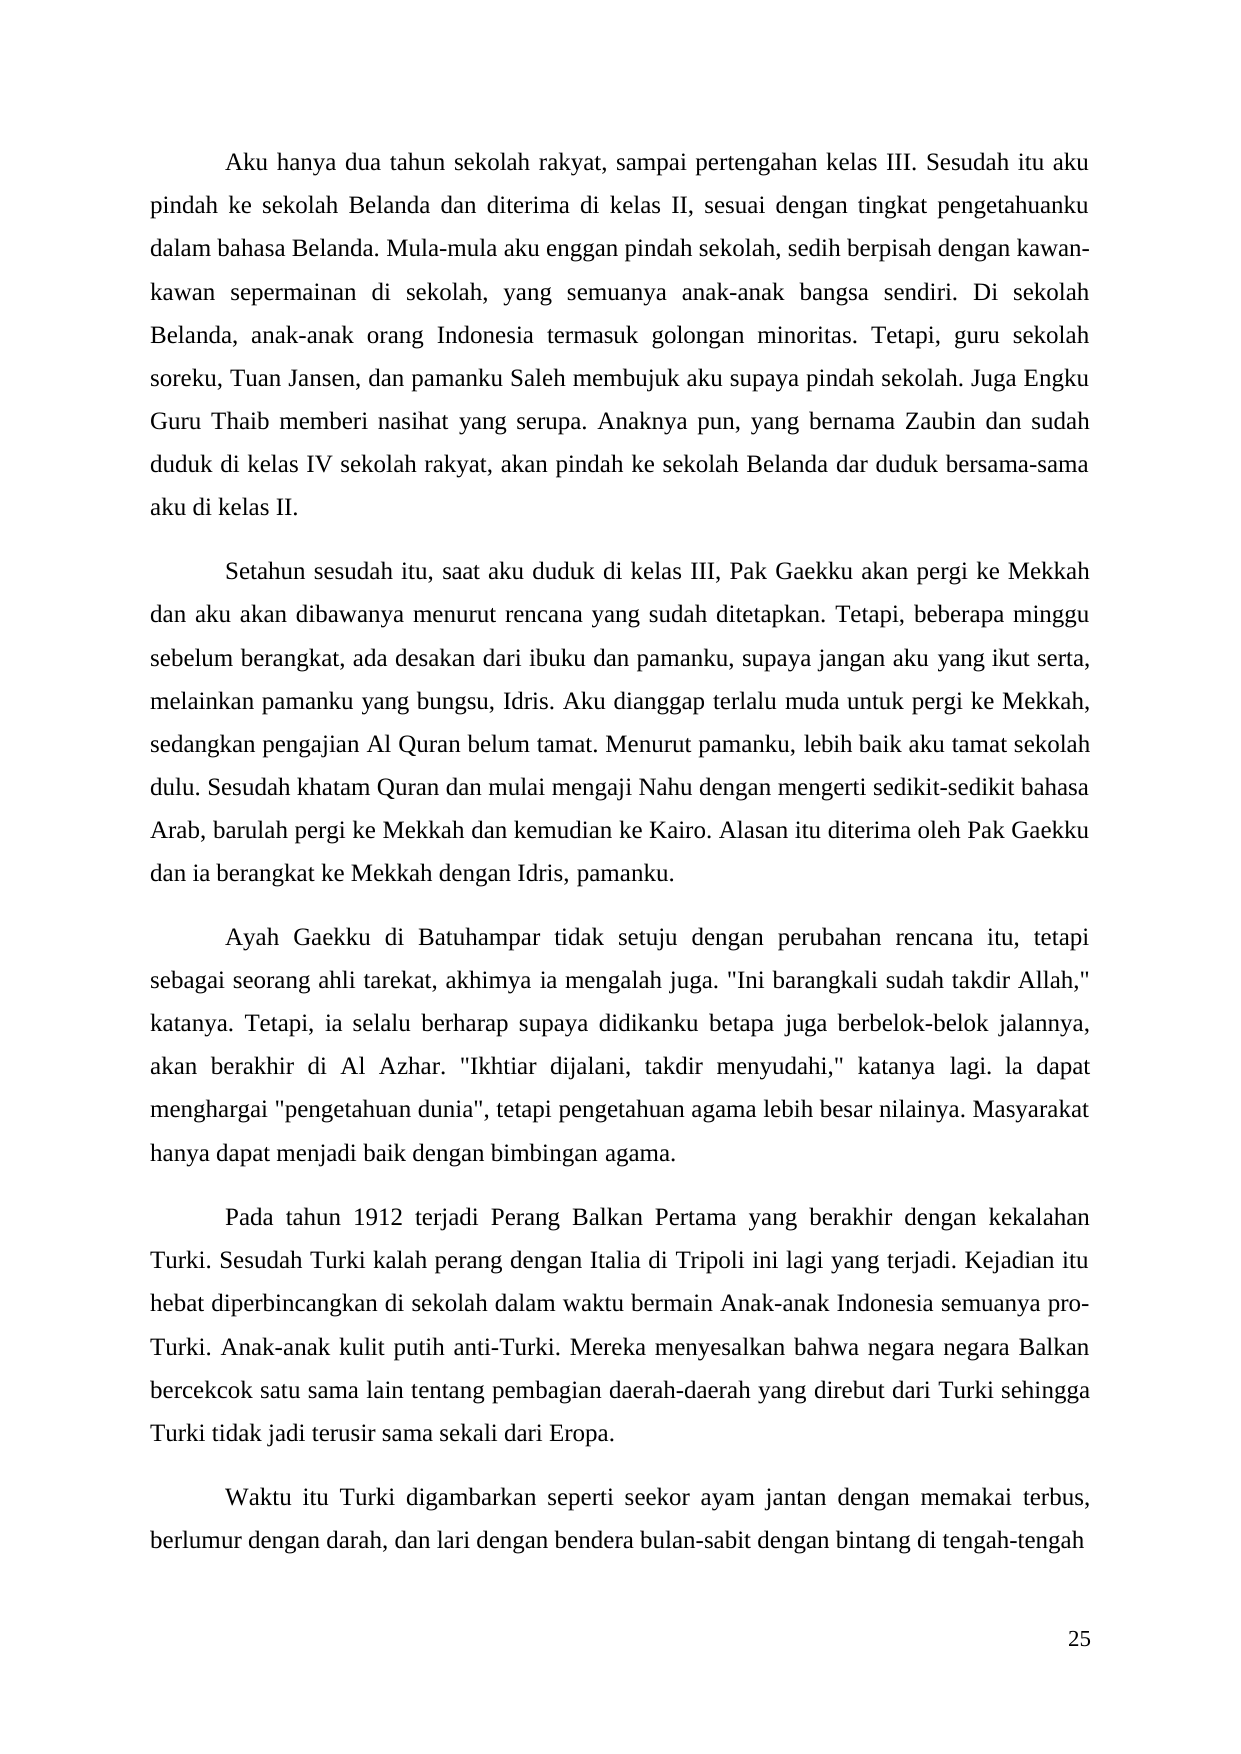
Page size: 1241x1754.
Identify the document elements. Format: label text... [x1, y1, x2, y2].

text Pada tahun 1912 terjadi Perang Balkan Pertama yang berakhir dengan kekalahan Turki. Sesudah Turki kalah perang dengan Italia di Tripoli ini lagi yang terjadi. Kejadian itu hebat diperbincangkan di sekolah dalam waktu bermain Anak-anak Indonesia semuanya pro- Turki. Anak-anak kulit putih anti-Turki. Mereka menyesalkan bahwa negara negara Balkan bercekcok satu sama lain tentang pembagian daerah-daerah yang direbut dari Turki sehingga Turki tidak jadi terusir sama sekali dari Eropa. [150, 1202, 1091, 1447]
text Waktu itu Turki digambarkan seperti seekor ayam jantan dengan memakai terbus, berlumur dengan darah, dan lari dengan bendera bulan-sabit dengan bintang di tengah-tengah [150, 1482, 1091, 1554]
text Setahun sesudah itu, saat aku duduk di kelas III, Pak Gaekku akan pergi ke Mekkah dan aku akan dibawanya menurut rencana yang sudah ditetapkan. Tetapi, beberapa minggu sebelum berangkat, ada desakan dari ibuku dan pamanku, supaya jangan aku yang ikut serta, melainkan pamanku yang bungsu, Idris. Aku dianggap terlalu muda untuk pergi ke Mekkah, sedangkan pengajian Al Quran belum tamat. Menurut pamanku, lebih baik aku tamat sekolah dulu. Sesudah khatam Quran dan mulai mengaji Nahu dengan mengerti sedikit-sedikit bahasa Arab, barulah pergi ke Mekkah dan kemudian ke Kairo. Alasan itu diterima oleh Pak Gaekku dan ia berangkat ke Mekkah dengan Idris, pamanku. [150, 556, 1090, 887]
text Ayah Gaekku di Batuhampar tidak setuju dengan perubahan rencana itu, tetapi sebagai seorang ahli tarekat, akhimya ia mengalah juga. "Ini barangkali sudah takdir Allah," katanya. Tetapi, ia selalu berharap supaya didikanku betapa juga berbelok-belok jalannya, akan berakhir di Al Azhar. "Ikhtiar dijalani, takdir menyudahi," katanya lagi. la dapat menghargai "pengetahuan dunia", tetapi pengetahuan agama lebih besar nilainya. Masyarakat hanya dapat menjadi baik dengan bimbingan agama. [150, 922, 1090, 1166]
text Aku hanya dua tahun sekolah rakyat, sampai pertengahan kelas III. Sesudah itu aku pindah ke sekolah Belanda dan diterima di kelas II, sesuai dengan tingkat pengetahuanku dalam bahasa Belanda. Mula-mula aku enggan pindah sekolah, sedih berpisah dengan kawan- kawan sepermainan di sekolah, yang semuanya anak-anak bangsa sendiri. Di sekolah Belanda, anak-anak orang Indonesia termasuk golongan minoritas. Tetapi, guru sekolah soreku, Tuan Jansen, dan pamanku Saleh membujuk aku supaya pindah sekolah. Juga Engku Guru Thaib memberi nasihat yang serupa. Anaknya pun, yang bernama Zaubin dan sudah duduk di kelas IV sekolah rakyat, akan pindah ke sekolah Belanda dar duduk bersama-sama aku di kelas II. [150, 147, 1091, 521]
